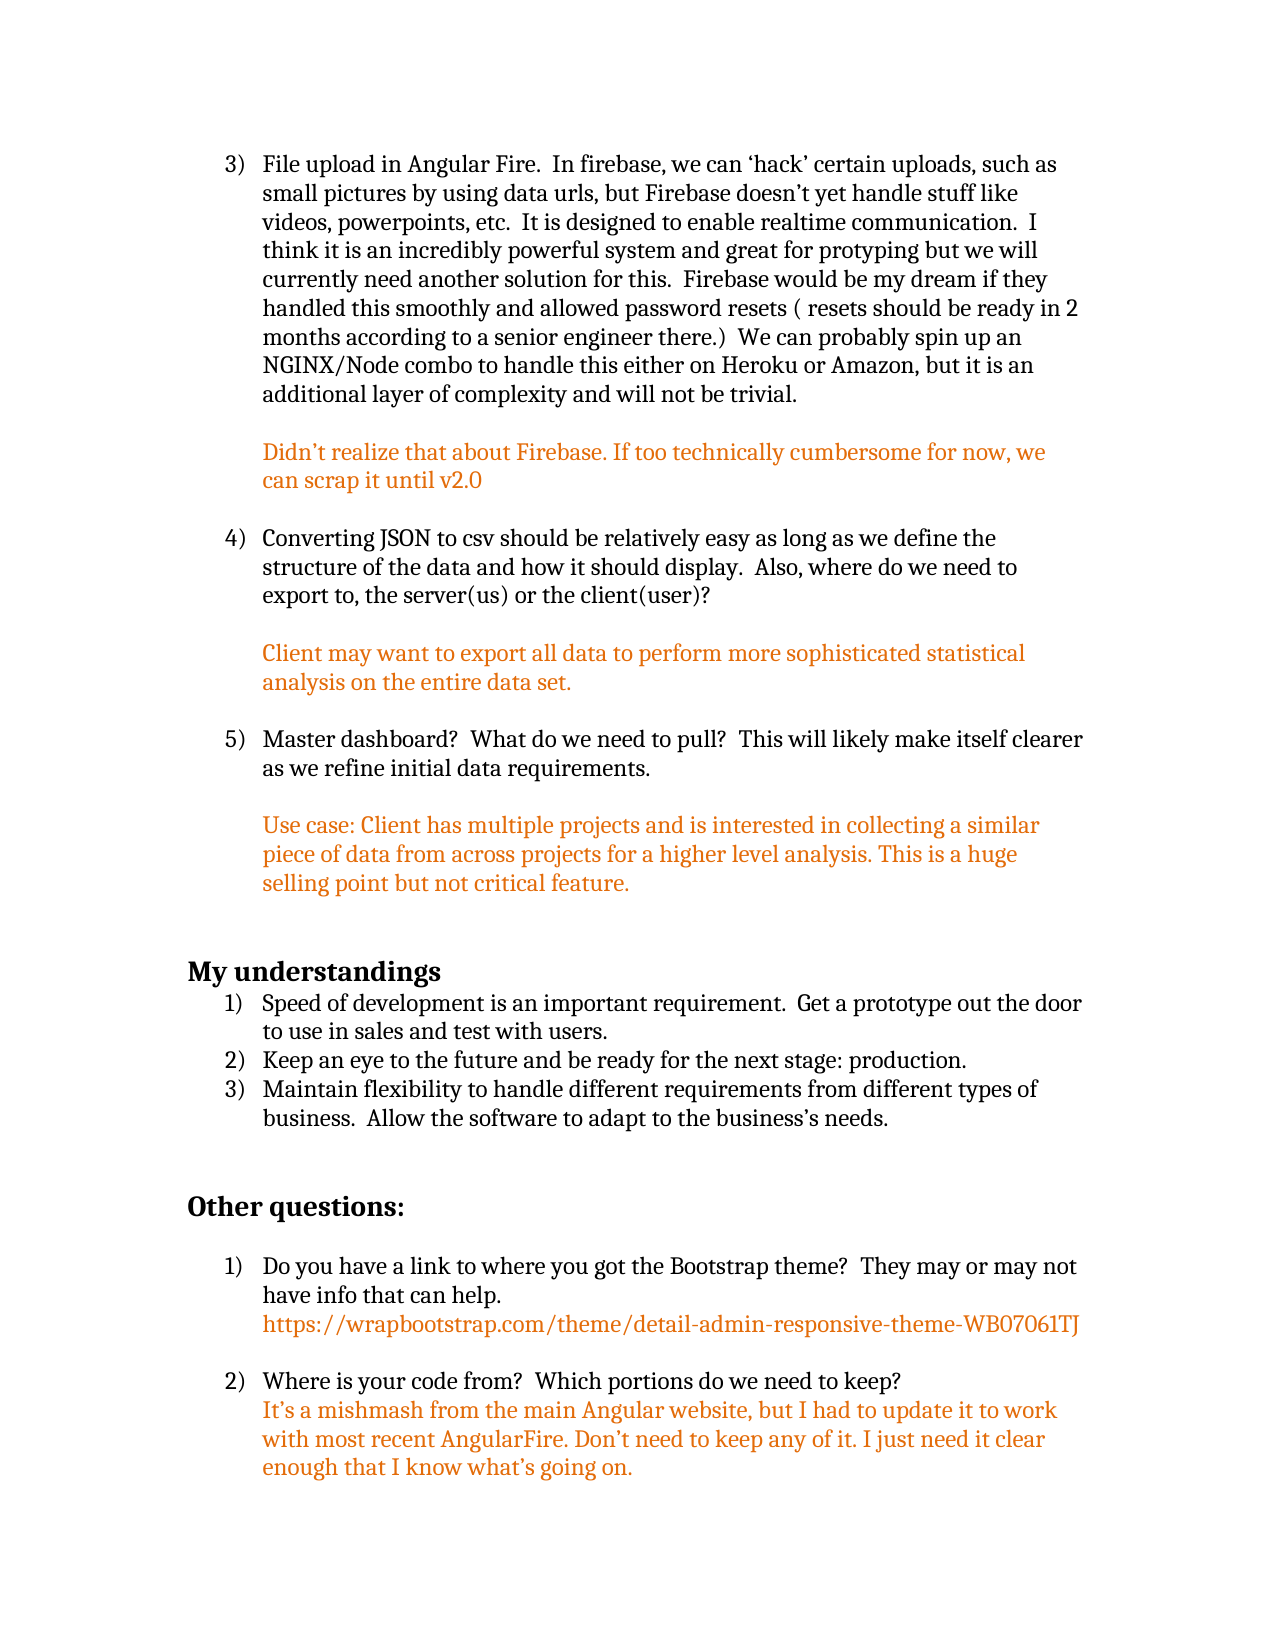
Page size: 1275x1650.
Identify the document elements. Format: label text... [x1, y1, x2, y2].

list Speed of development is an important requirement. Get a prototype out the door to use in sales and test with users. [225, 988, 1087, 1046]
list Do you have a link to where you got the Bootstrap theme? They may or may not have info that can help. https://wrapbootstrap.com/theme/detail-admin-responsive-theme-WB07061TJ [225, 1252, 1087, 1338]
list Keep an eye to the future and be ready for the next stage: production. [225, 1046, 1087, 1075]
text My understandings [187, 955, 1087, 988]
text Other questions: [187, 1190, 1087, 1223]
list Converting JSON to csv should be relatively easy as long as we define the structure of the data and how it should display. Also, where do we need to export to, the server(us) or the client(user)? Client may want to export all data to perform more sophisticated statistical analysis on the entire data set. [225, 524, 1087, 696]
list Master dashboard? What do we need to pull? This will likely make itself clearer as we refine initial data requirements. Use case: Client has multiple projects and is interested in collecting a similar piece of data from across projects for a higher level analysis. This is a huge selling point but not critical feature. [225, 725, 1087, 897]
list Where is your code from? Which portions do we need to keep? It’s a mishmash from the main Angular website, but I had to update it to work with most recent AngularFire. Don’t need to keep any of it. I just need it clear enough that I know what’s going on. [225, 1367, 1087, 1482]
list Maintain flexibility to handle different requirements from different types of business. Allow the software to adapt to the business’s needs. [225, 1075, 1087, 1132]
list File upload in Angular Fire. In firebase, we can ‘hack’ certain uploads, such as small pictures by using data urls, but Firebase doesn’t yet handle stuff like videos, powerpoints, etc. It is designed to enable realtime communication. I think it is an incredibly powerful system and great for protyping but we will currently need another solution for this. Firebase would be my dream if they handled this smoothly and allowed password resets ( resets should be ready in 2 months according to a senior engineer there.) We can probably spin up an NGINX/Node combo to handle this either on Heroku or Amazon, but it is an additional layer of complexity and will not be trivial. Didn’t realize that about Firebase. If too technically cumbersome for now, we can scrap it until v2.0 [225, 150, 1087, 495]
